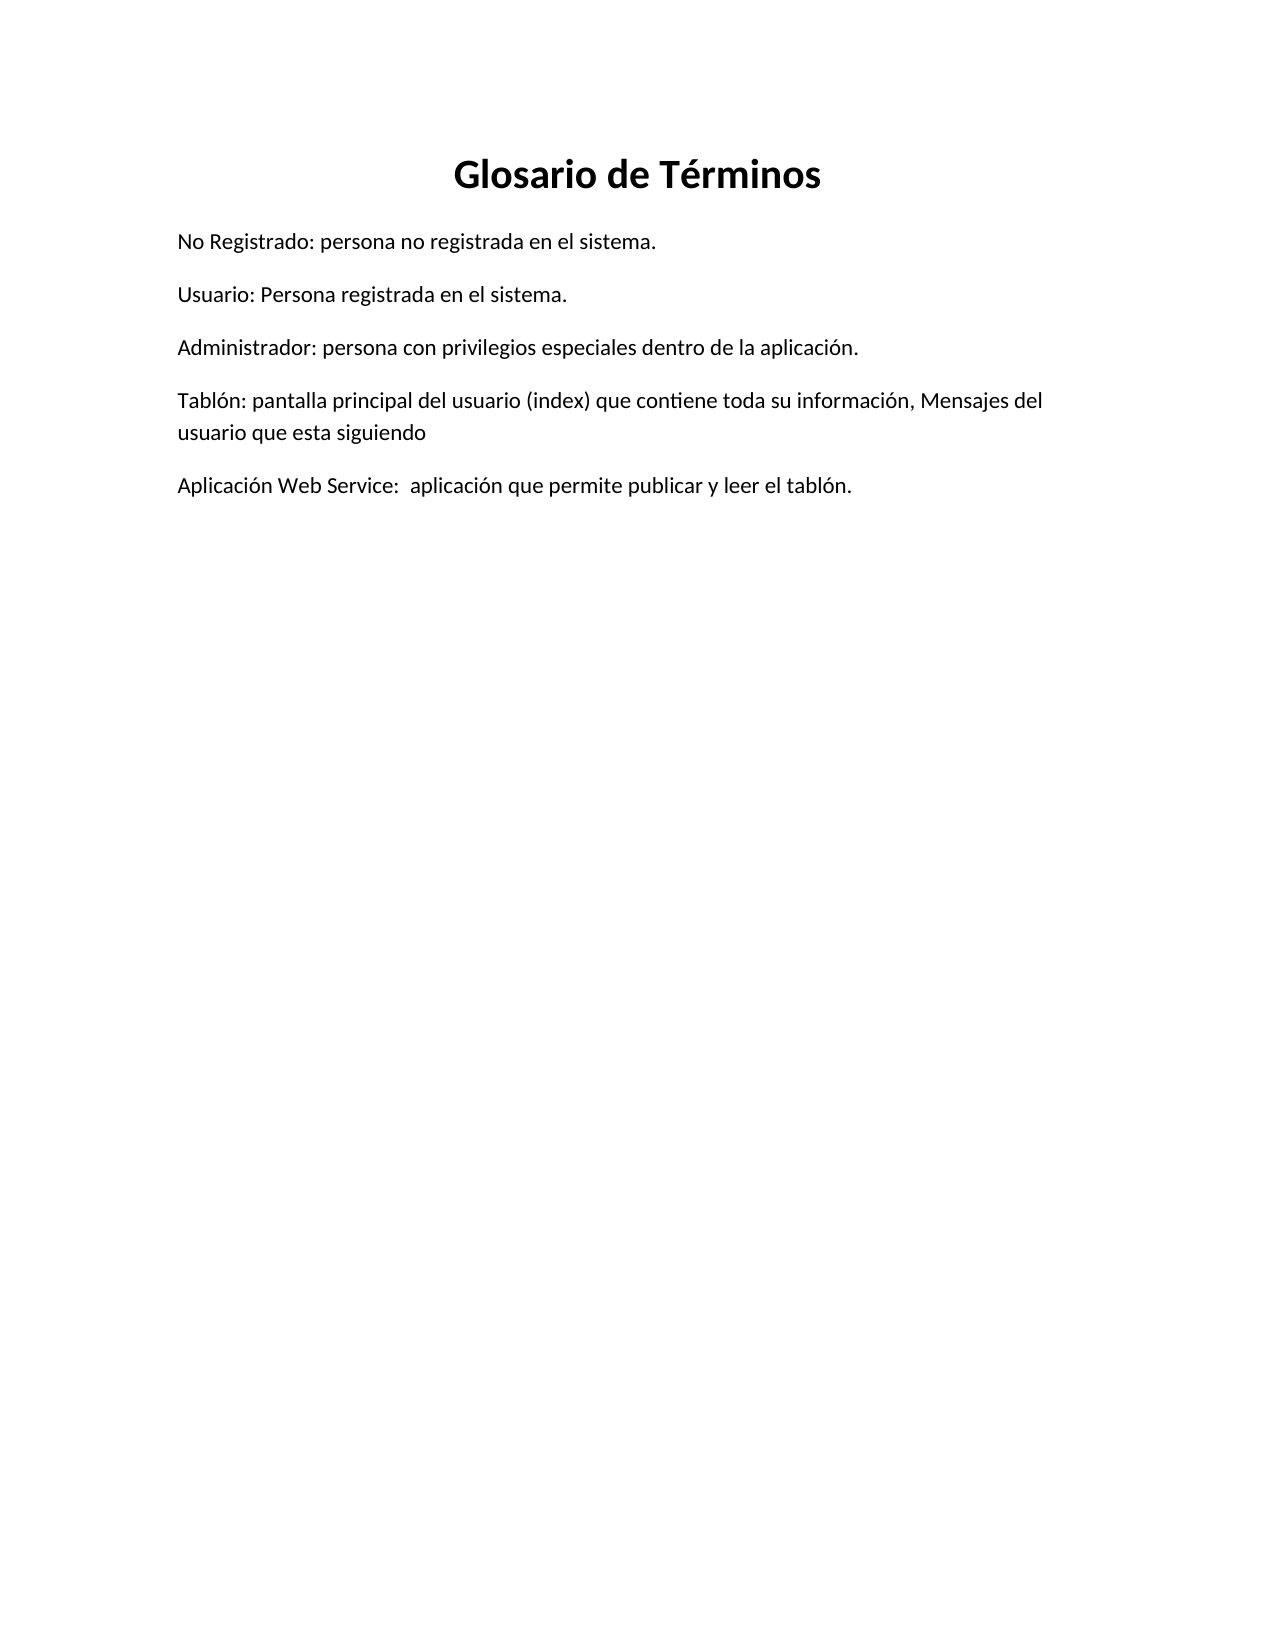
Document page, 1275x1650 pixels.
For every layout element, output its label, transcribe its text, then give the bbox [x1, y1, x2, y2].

text No Registrado: persona no registrada en el sistema. [177, 227, 1098, 255]
text Tablón: pantalla principal del usuario (index) que contiene toda su información, Mensajes del usuario que esta siguiendo [177, 386, 1098, 446]
text Usuario: Persona registrada en el sistema. [177, 280, 1098, 308]
text Aplicación Web Service: aplicación que permite publicar y leer el tablón. [177, 471, 1098, 499]
text Glosario de Términos [177, 148, 1098, 198]
text Administrador: persona con privilegios especiales dentro de la aplicación. [177, 333, 1098, 361]
